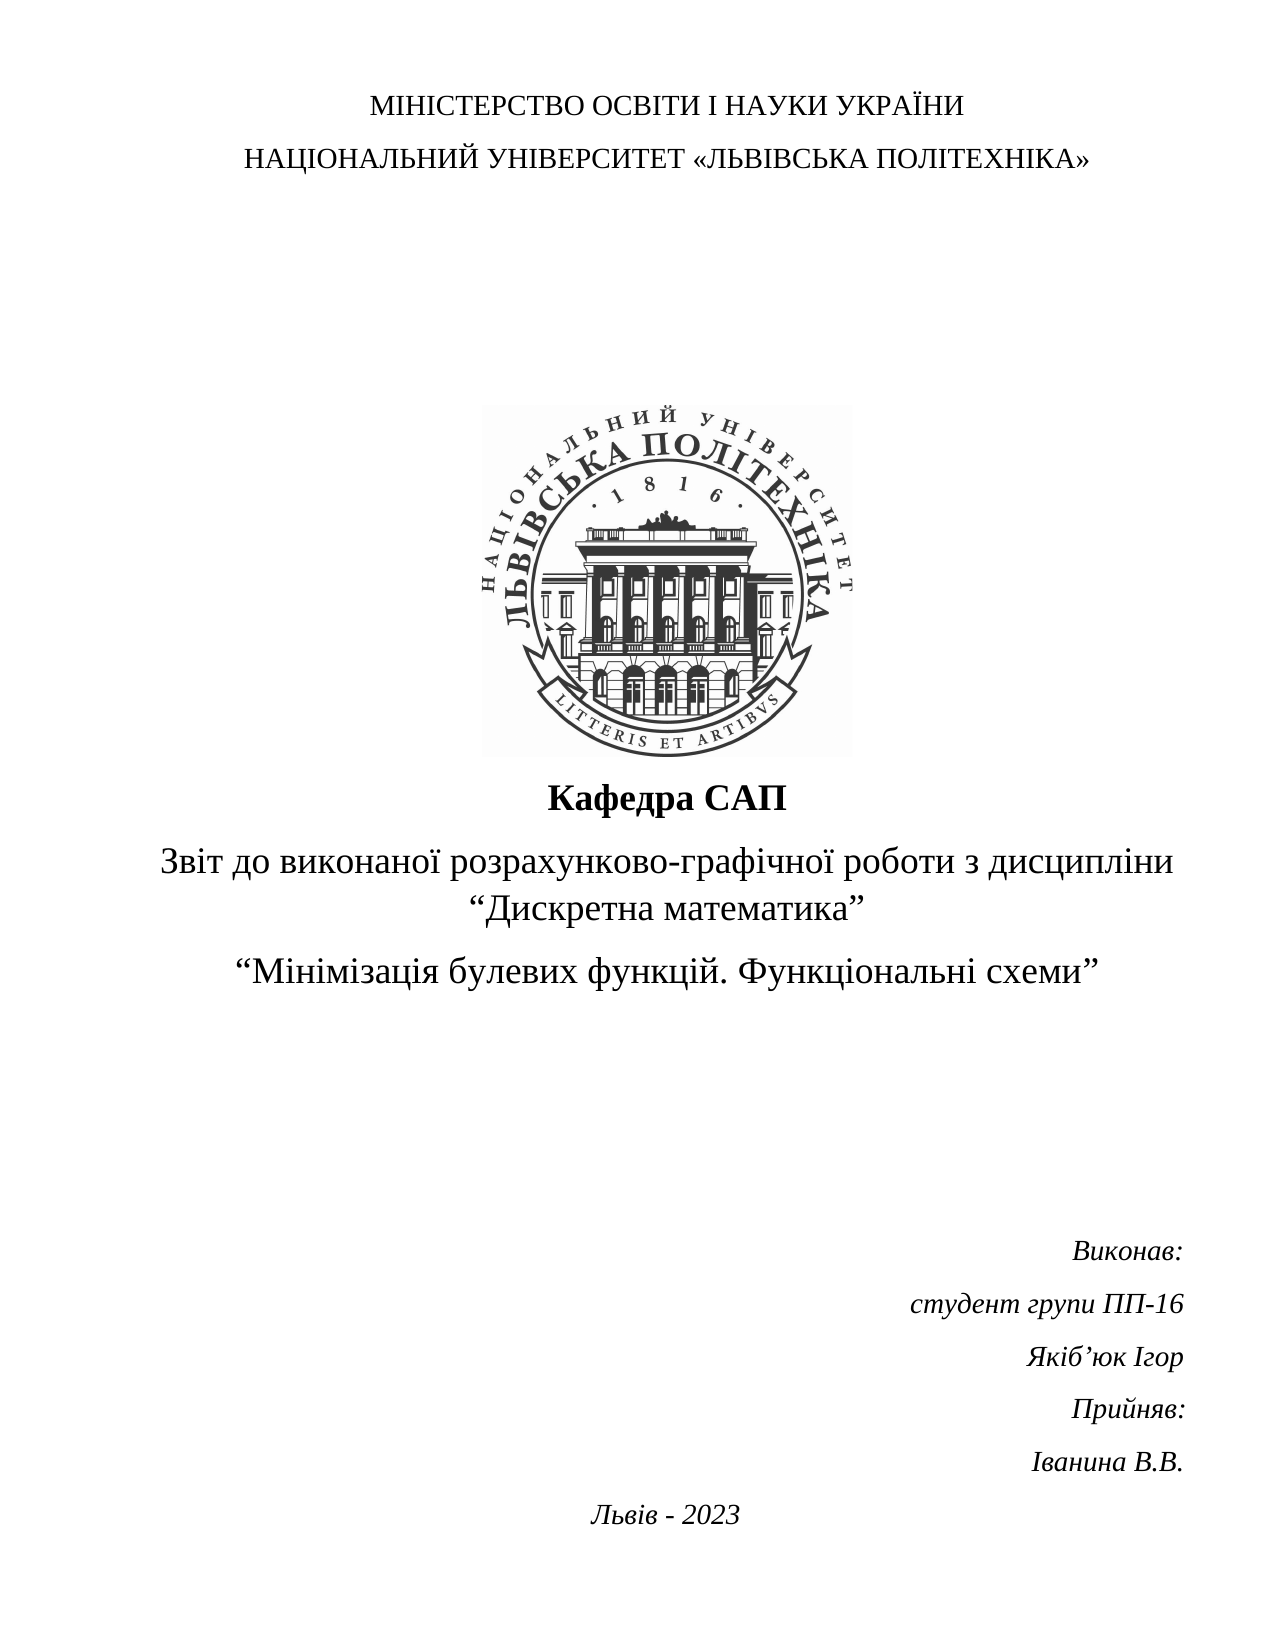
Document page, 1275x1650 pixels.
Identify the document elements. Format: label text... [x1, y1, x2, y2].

text Звіт до виконаної розрахунково-графічної роботи з дисципліни “Дискретна математика” [148, 838, 1186, 928]
text студент групи ПП-16 [856, 1286, 1186, 1319]
text Якіб’юк Ігор [148, 1339, 1186, 1372]
text Львів - 2023 [148, 1497, 1186, 1531]
text Кафедра САП [148, 775, 1186, 818]
text МІНІСТЕРСТВО ОСВІТИ І НАУКИ УКРАЇНИ [148, 88, 1186, 122]
text Прийняв: [856, 1391, 1186, 1425]
text НАЦІОНАЛЬНИЙ УНІВЕРСИТЕТ «ЛЬВІВСЬКА ПОЛІТЕХНІКА» [148, 141, 1186, 175]
text Виконав: [856, 1233, 1186, 1267]
text “Мінімізація булевих функцій. Функціональні схеми” [148, 948, 1186, 991]
text Іванина В.В. [856, 1444, 1186, 1478]
picture [481, 405, 853, 757]
